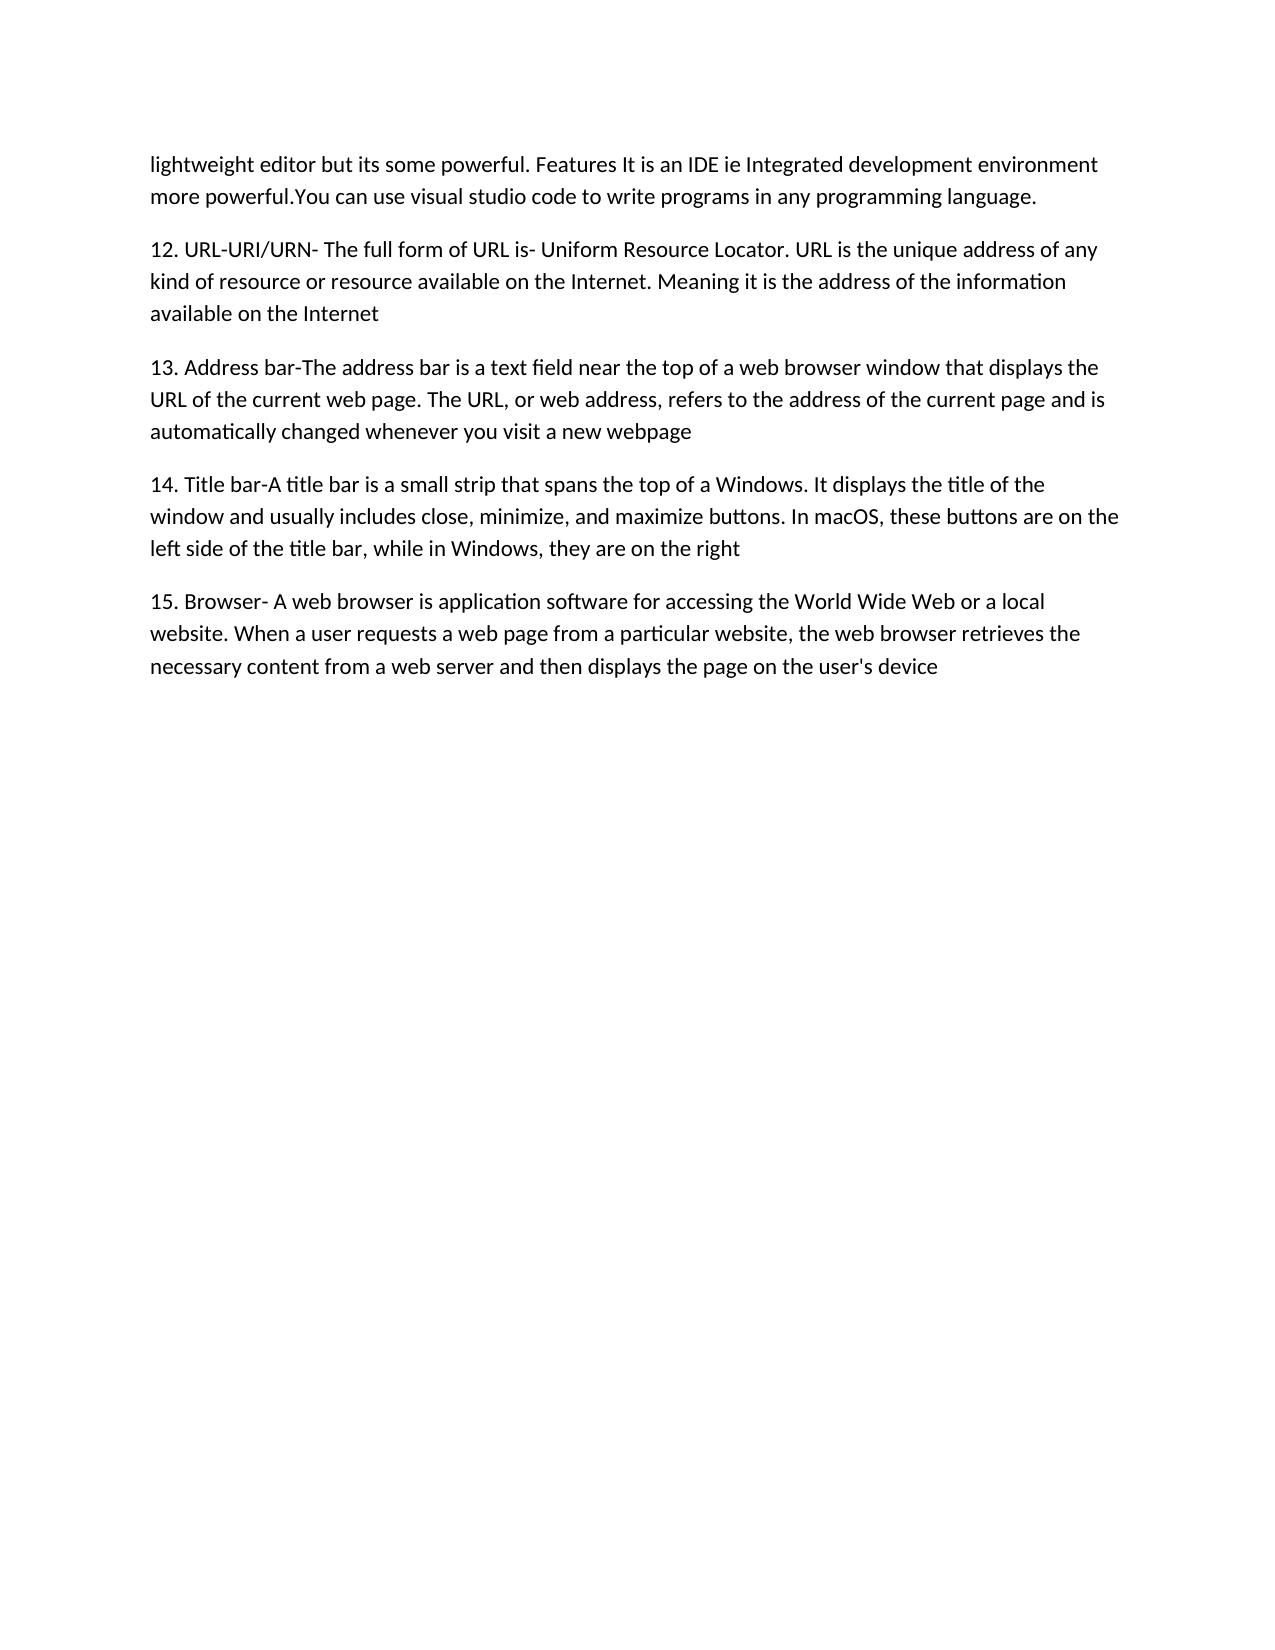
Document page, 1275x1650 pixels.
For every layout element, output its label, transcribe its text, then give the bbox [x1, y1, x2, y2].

text 15. Browser- A web browser is application software for accessing the World Wide Web or a local website. When a user requests a web page from a particular website, the web browser retrieves the necessary content from a web server and then displays the page on the user's device [150, 587, 1125, 680]
text 12. URL-URI/URN- The full form of URL is- Uniform Resource Locator. URL is the unique address of any kind of resource or resource available on the Internet. Meaning it is the address of the information available on the Internet [150, 235, 1125, 328]
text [150, 150, 1125, 210]
text 14. Title bar-A title bar is a small strip that spans the top of a Windows. It displays the title of the window and usually includes close, minimize, and maximize buttons. In macOS, these buttons are on the left side of the title bar, while in Windows, they are on the right [150, 470, 1125, 562]
text 13. Address bar-The address bar is a text field near the top of a web browser window that displays the URL of the current web page. The URL, or web address, refers to the address of the current page and is automatically changed whenever you visit a new webpage [150, 353, 1125, 445]
